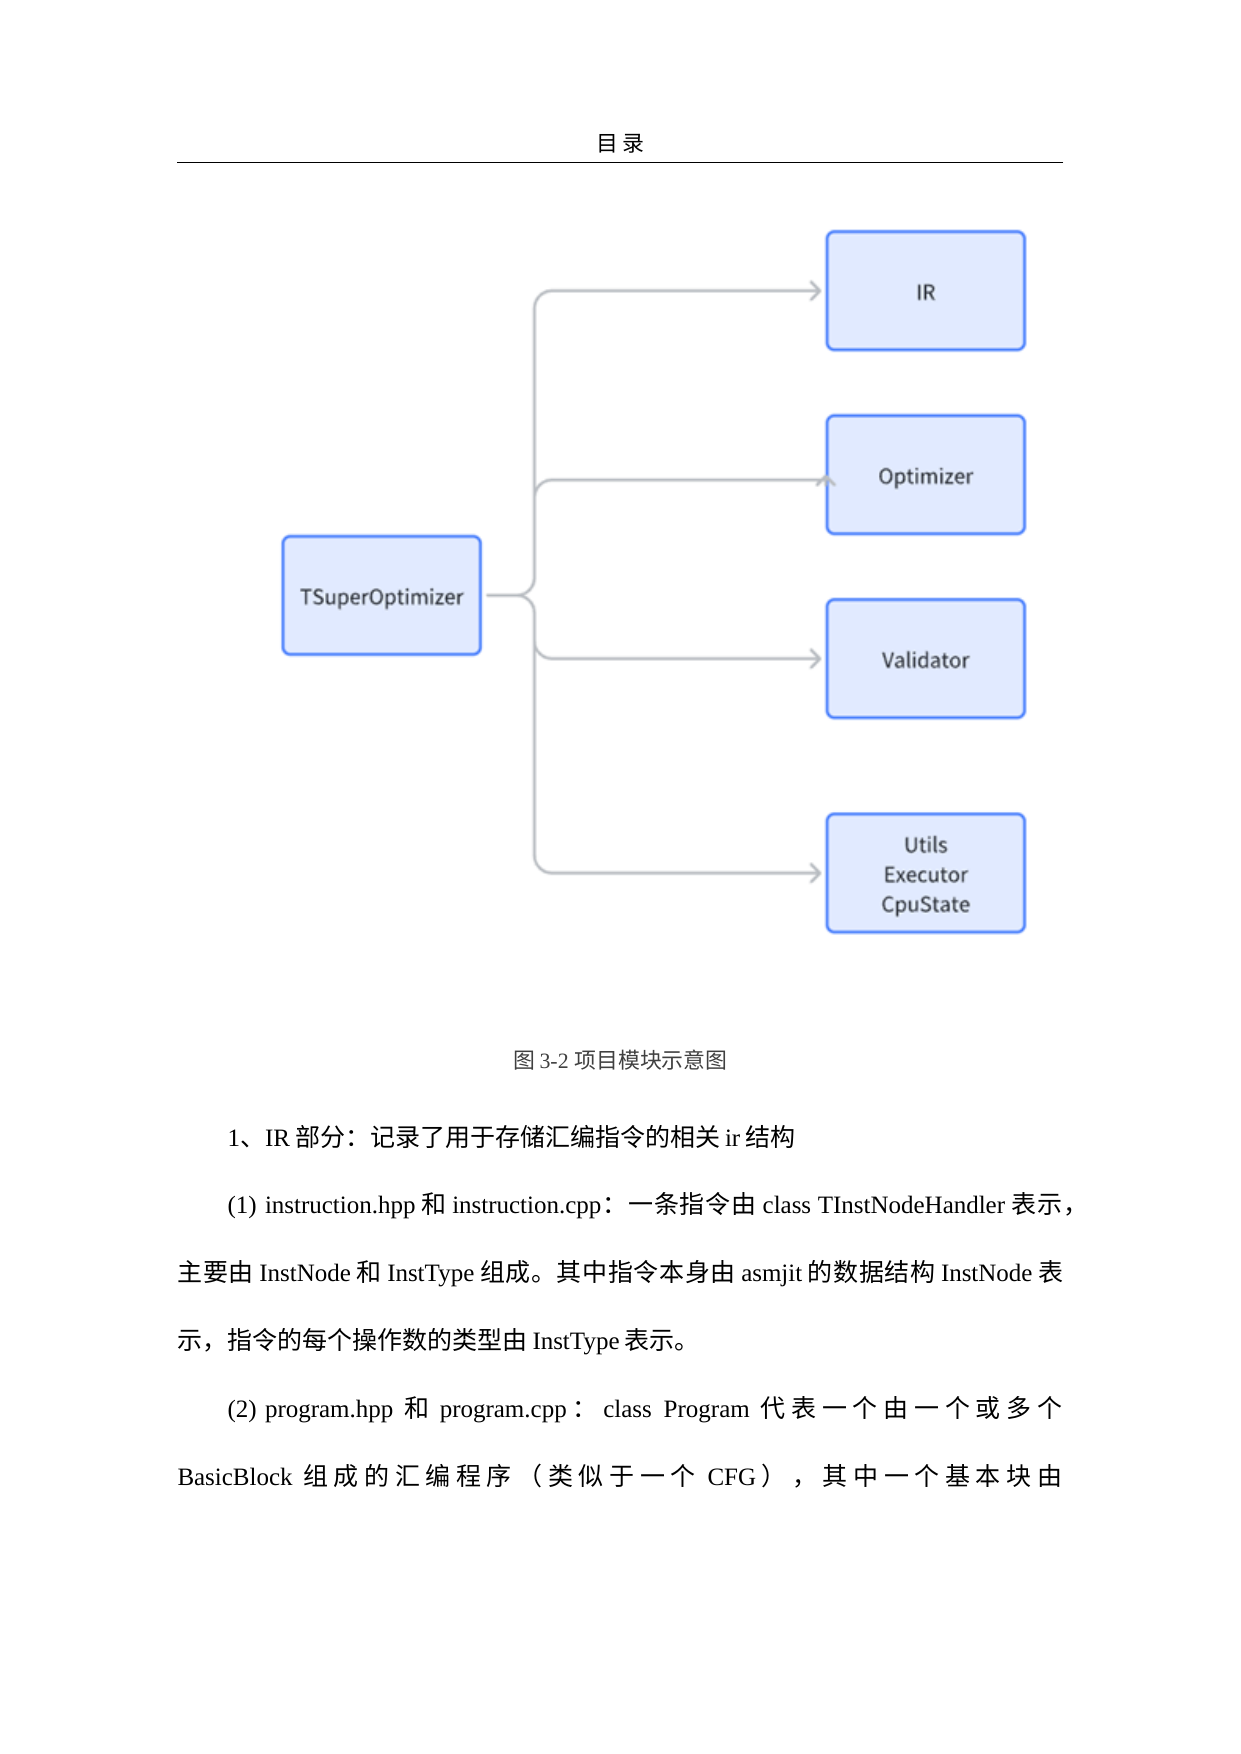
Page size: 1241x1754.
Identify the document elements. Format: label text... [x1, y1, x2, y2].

picture [227, 180, 1094, 999]
text (1) instruction.hpp和instruction.cpp：一条指令由class TInstNodeHandler表示，主要由InstNode和InstType组成。其中指令本身由asmjit的数据结构InstNode表示，指令的每个操作数的类型由InstType表示。 [177, 1169, 1063, 1373]
text 1、IR部分：记录了用于存储汇编指令的相关ir结构 [177, 1101, 1063, 1169]
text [177, 1373, 1063, 1509]
